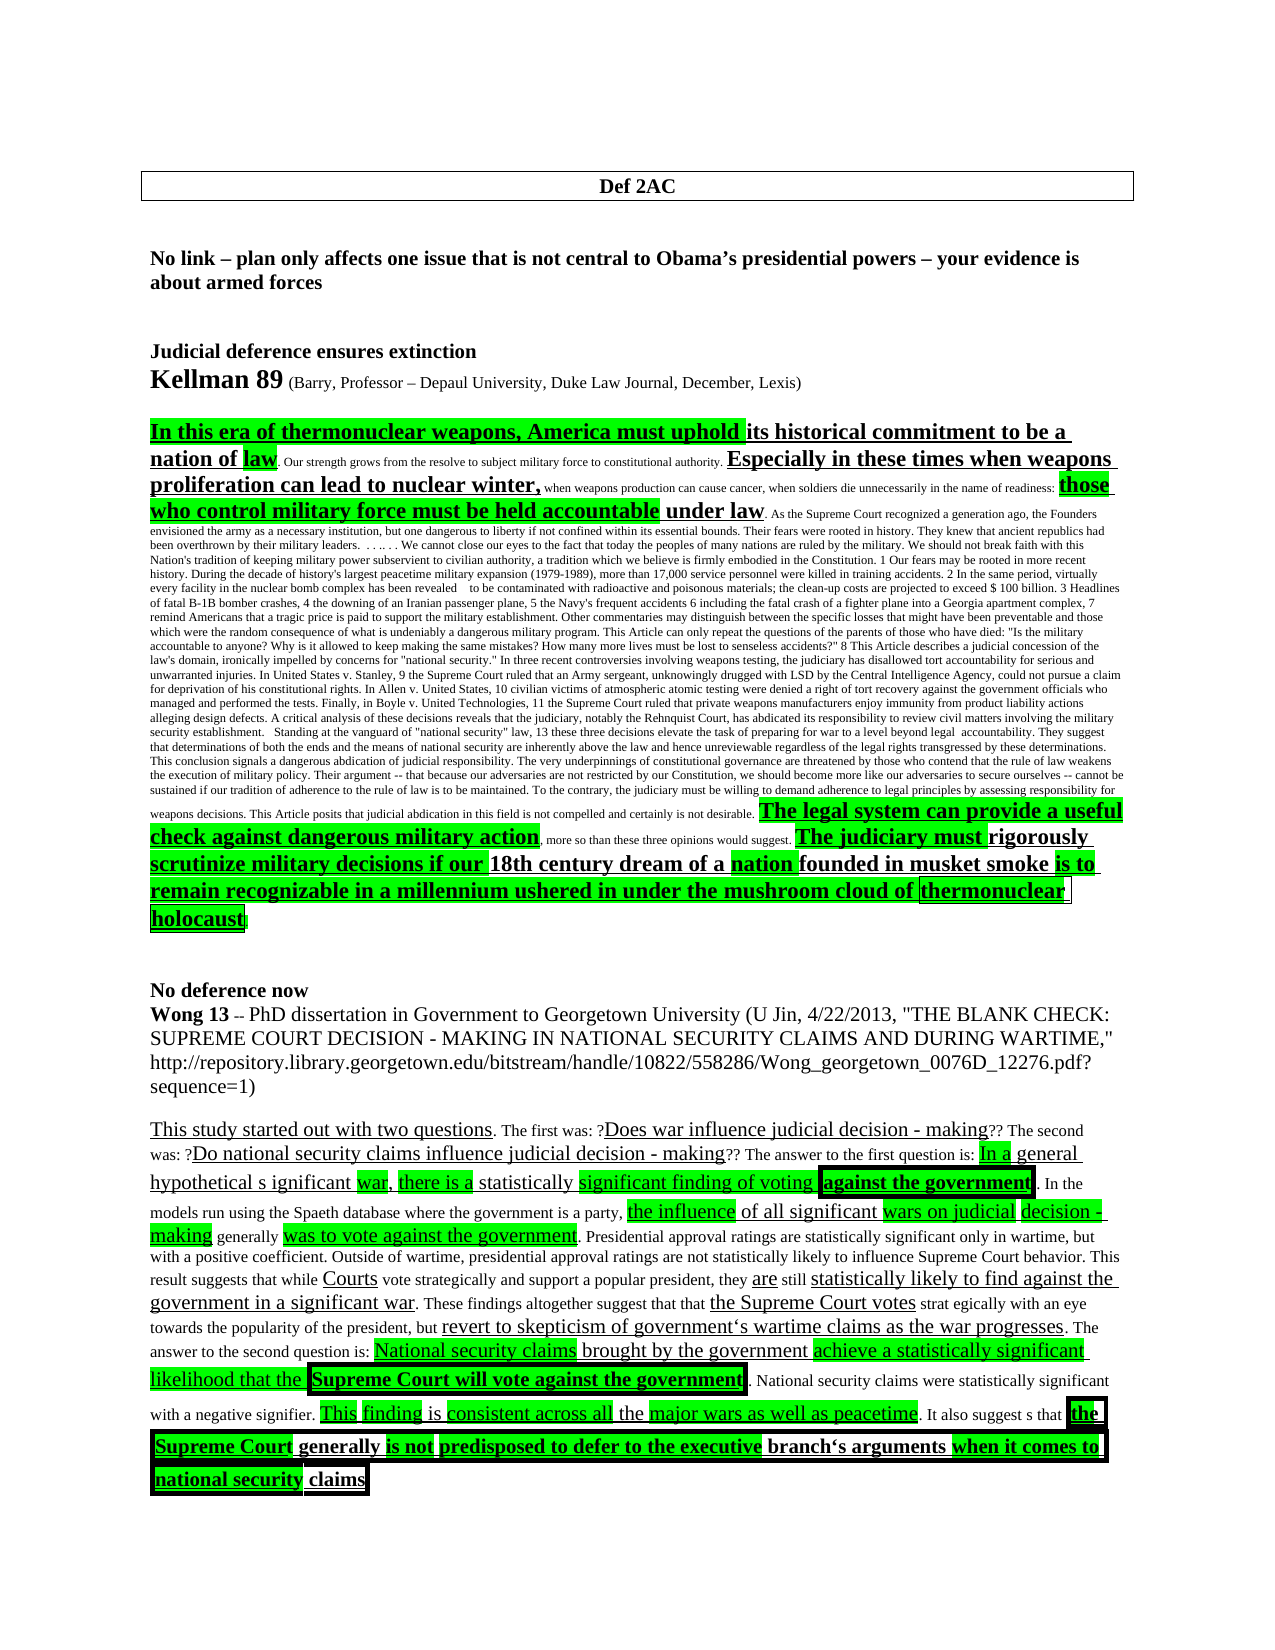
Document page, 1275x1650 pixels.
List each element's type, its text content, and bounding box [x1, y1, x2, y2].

subtitle No deference now [150, 978, 1125, 1002]
subtitle Def 2AC [142, 172, 1133, 200]
subtitle No link – plan only affects one issue that is not central to Obama’s presidential powers – your evidence is about armed forces [150, 246, 1125, 294]
text Wong 13 -- PhD dissertation in Government to Georgetown University (U Jin, 4/22/2013, "THE BLANK CHECK: SUPREME COURT DECISION - MAKING IN NATIONAL SECURITY CLAIMS AND DURING WARTIME," http://repository.library.georgetown.edu/bitstream/handle/10822/558286/Wong_georgetown_0076D_12276.pdf?sequence=1) [150, 1002, 1125, 1098]
text This study started out with two questions. The first was: ?Does war influence judicial decision - making?? The second was: ?Do national security claims influence judicial decision - making?? The answer to the first question is: In a general hypothetical s ignificant war, there is a statistically significant finding of voting against the government. In the models run using the Spaeth database where the government is a party, the influence of all significant wars on judicial decision - making generally was to vote against the government. Presidential approval ratings are statistically significant only in wartime, but with a positive coefficient. Outside of wartime, presidential approval ratings are not statistically likely to influence Supreme Court behavior. This result suggests that while Courts vote strategically and support a popular president, they are still statistically likely to find against the government in a significant war. These findings altogether suggest that that the Supreme Court votes strat egically with an eye towards the popularity of the president, but revert to skepticism of government‘s wartime claims as the war progresses. The answer to the second question is: National security claims brought by the government achieve a statistically significant likelihood that the Supreme Court will vote against the government. National security claims were statistically significant with a negative signifier. This finding is consistent across all the major wars as well as peacetime. It also suggest s that the Supreme Court generally is not predisposed to defer to the executive branch‘s arguments when it comes to national security claims [150, 1117, 1125, 1496]
subtitle Judicial deference ensures extinction [150, 339, 1125, 363]
text In this era of thermonuclear weapons, America must uphold its historical commitment to be a nation of law. Our strength grows from the resolve to subject military force to constitutional authority. Especially in these times when weapons proliferation can lead to nuclear winter, when weapons production can cause cancer, when soldiers die unnecessarily in the name of readiness: those who control military force must be held accountable under law. As the Supreme Court recognized a generation ago, the Founders envisioned the army as a necessary institution, but one dangerous to liberty if not confined within its essential bounds. Their fears were rooted in history. They knew that ancient republics had been overthrown by their military leaders. . . .. . . We cannot close our eyes to the fact that today the peoples of many nations are ruled by the military. We should not break faith with this Nation's tradition of keeping military power subservient to civilian authority, a tradition which we believe is firmly embodied in the Constitution. 1 Our fears may be rooted in more recent history. During the decade of history's largest peacetime military expansion (1979-1989), more than 17,000 service personnel were killed in training accidents. 2 In the same period, virtually every facility in the nuclear bomb complex has been revealed to be contaminated with radioactive and poisonous materials; the clean-up costs are projected to exceed $ 100 billion. 3 Headlines of fatal B-1B bomber crashes, 4 the downing of an Iranian passenger plane, 5 the Navy's frequent accidents 6 including the fatal crash of a fighter plane into a Georgia apartment complex, 7 remind Americans that a tragic price is paid to support the military establishment. Other commentaries may distinguish between the specific losses that might have been preventable and those which were the random consequence of what is undeniably a dangerous military program. This Article can only repeat the questions of the parents of those who have died: "Is the military accountable to anyone? Why is it allowed to keep making the same mistakes? How many more lives must be lost to senseless accidents?" 8 This Article describes a judicial concession of the law's domain, ironically impelled by concerns for "national security." In three recent controversies involving weapons testing, the judiciary has disallowed tort accountability for serious and unwarranted injuries. In v. , 9 the Supreme Court ruled that an Army sergeant, unknowingly drugged with LSD by the Central Intelligence Agency, could not pursue a claim for deprivation of his constitutional rights. In Allen v. , 10 civilian victims of atmospheric atomic testing were denied a right of tort recovery against the government officials who managed and performed the tests. Finally, in Boyle v. United Technologies, 11 the Supreme Court ruled that private weapons manufacturers enjoy immunity from product liability actions alleging design defects. A critical analysis of these decisions reveals that the judiciary, notably the , has abdicated its responsibility to review civil matters involving the military security establishment. Standing at the vanguard of "national security" law, 13 these three decisions elevate the task of preparing for war to a level beyond legal accountability. They suggest that determinations of both the ends and the means of national security are inherently above the law and hence unreviewable regardless of the legal rights transgressed by these determinations. This conclusion signals a dangerous abdication of judicial responsibility. The very underpinnings of constitutional governance are threatened by those who contend that the rule of law weakens the execution of military policy. Their argument -- that because our adversaries are not restricted by our Constitution, we should become more like our adversaries to secure ourselves -- cannot be sustained if our tradition of adherence to the rule of law is to be maintained. To the contrary, the judiciary must be willing to demand adherence to legal principles by assessing responsibility for weapons decisions. This Article posits that judicial abdication in this field is not compelled and certainly is not desirable. The legal system can provide a useful check against dangerous military action, more so than these three opinions would suggest. The judiciary must rigorously scrutinize military decisions if our 18th century dream of a nation founded in musket smoke is to remain recognizable in a millennium ushered in under the mushroom cloud of thermonuclear holocaust. [150, 418, 1125, 933]
text Kellman 89 (Barry, Professor – Depaul University, Duke Law Journal, December, Lexis) [150, 363, 1125, 394]
